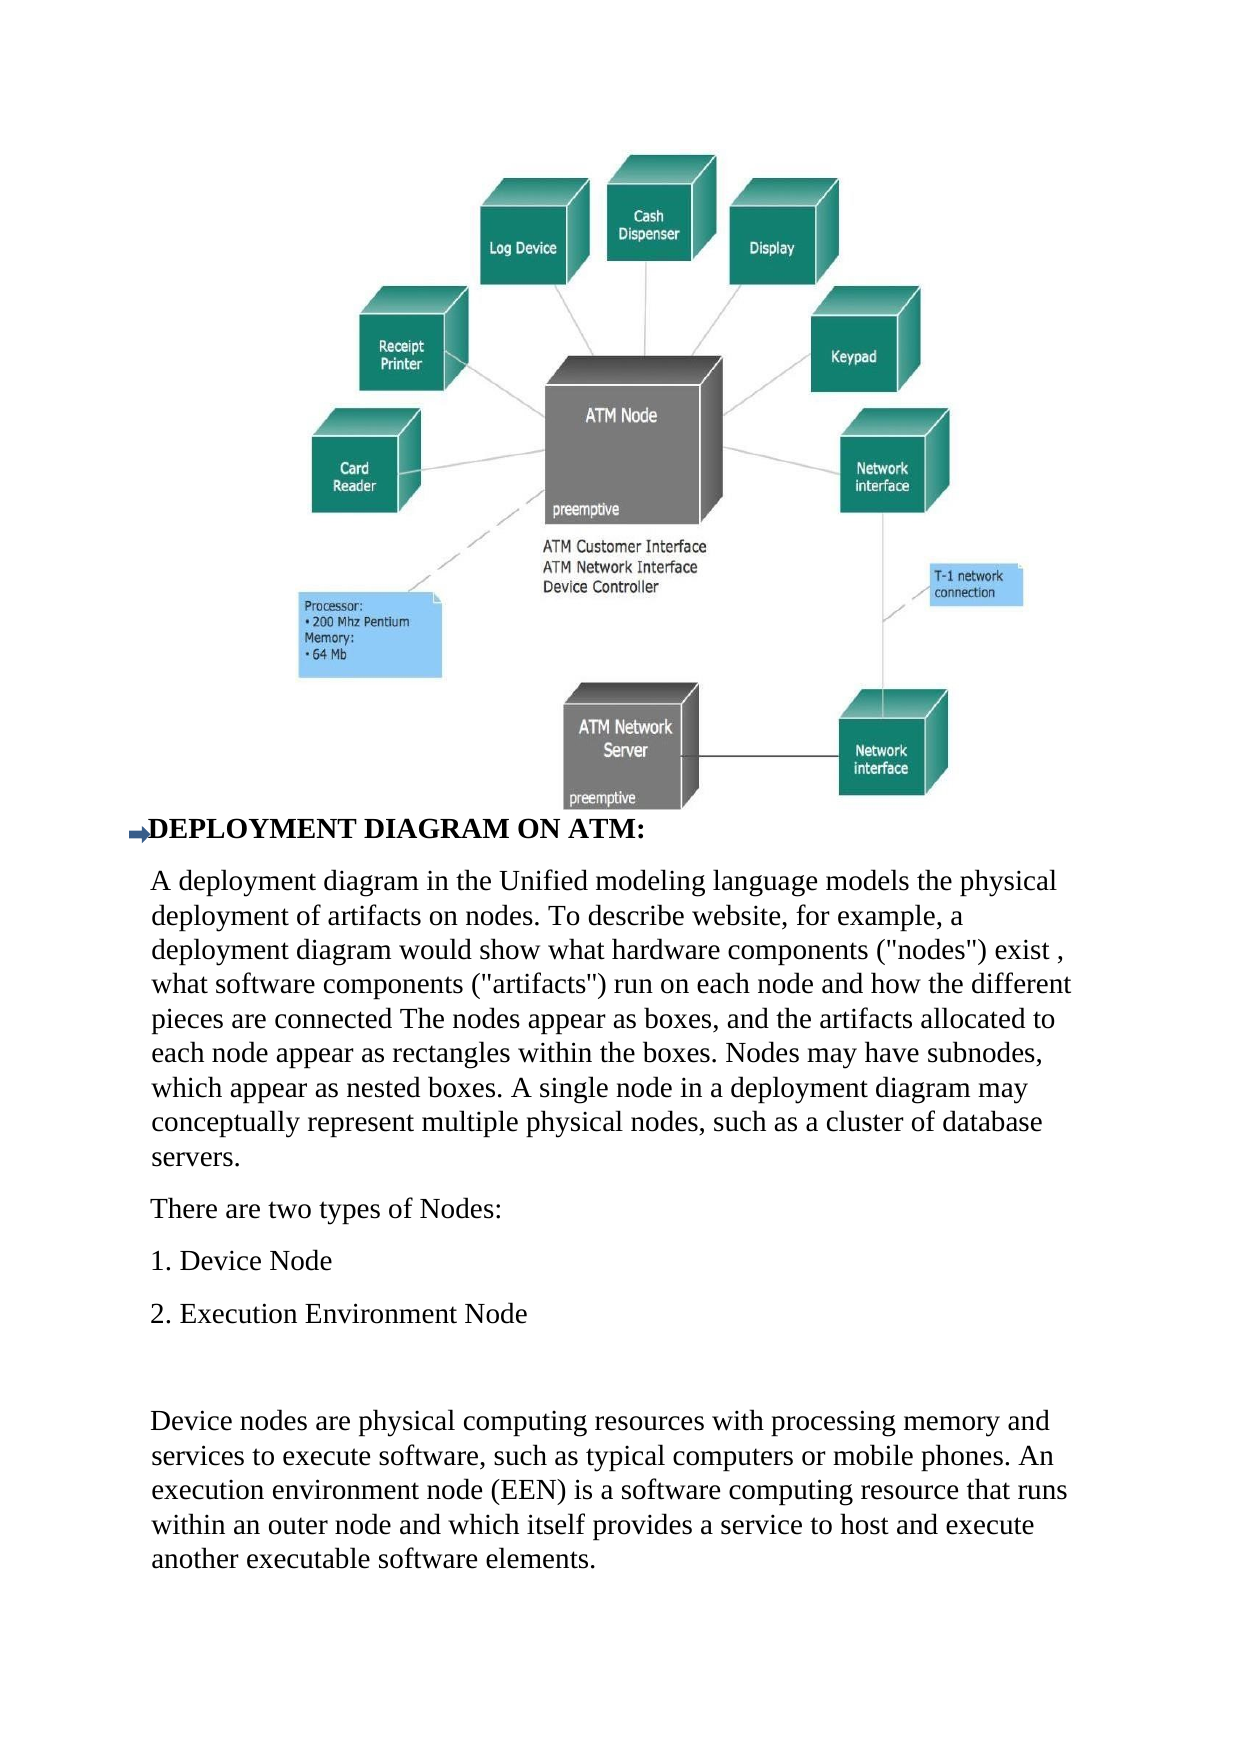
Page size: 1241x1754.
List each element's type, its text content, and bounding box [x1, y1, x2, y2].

text There are two types of Nodes: [150, 1191, 1119, 1224]
list Execution Environment Node [150, 1296, 1119, 1329]
text DEPLOYMENT DIAGRAM ON ATM: [131, 811, 1120, 844]
text Device nodes are physical computing resources with processing memory and services to execute software, such as typical computers or mobile phones. An execution environment node (EEN) is a software computing resource that runs within an outer node and which itself provides a service to host and execute another executable software elements. [150, 1403, 1119, 1575]
picture [295, 149, 1030, 810]
list Device Node [150, 1243, 1119, 1277]
text A deployment diagram in the Unified modeling language models the physical deployment of artifacts on nodes. To describe website, for example, a deployment diagram would show what hardware components ("nodes") exist , what software components ("artifacts'') run on each node and how the different pieces are connected The nodes appear as boxes, and the artifacts allocated to each node appear as rectangles within the boxes. Nodes may have subnodes, which appear as nested boxes. A single node in a deployment diagram may conceptually represent multiple physical nodes, such as a cluster of database servers. [150, 863, 1107, 1172]
